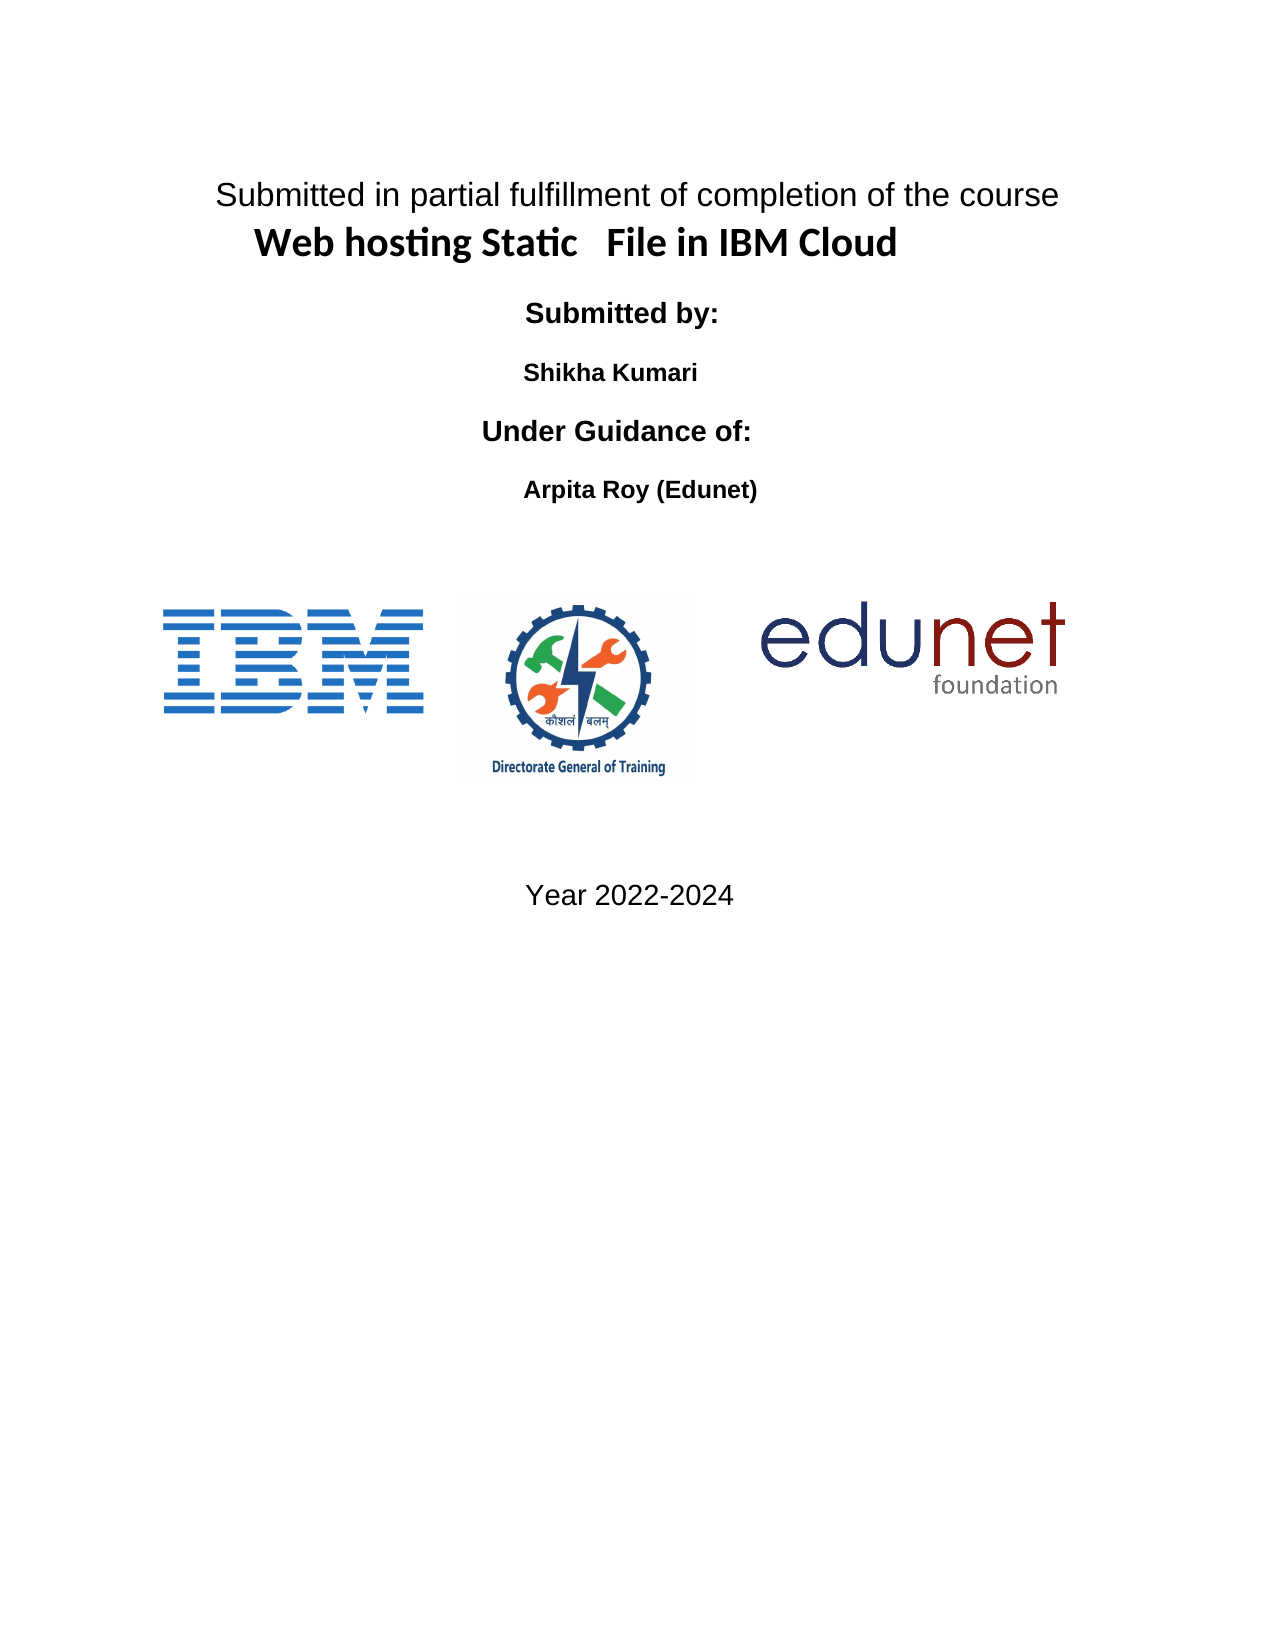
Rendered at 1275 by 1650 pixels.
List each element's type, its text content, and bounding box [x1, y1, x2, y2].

picture [754, 597, 1068, 700]
subtitle Under Guidance of: [150, 413, 1125, 447]
text Web hosting Static​ File in IBM Cloud [150, 216, 1125, 267]
table_header [139, 572, 450, 787]
picture [150, 597, 436, 726]
picture [461, 597, 690, 784]
subtitle Year 2022-2024 [450, 878, 1125, 912]
subtitle Arpita Roy (Edunet) [150, 475, 1125, 503]
table_header [743, 572, 1079, 787]
table_header [450, 572, 743, 787]
subtitle Submitted by: [525, 296, 1125, 330]
subtitle Submitted in partial fulfillment of completion of the course [150, 175, 1125, 213]
subtitle Shikha Kumari [225, 357, 1125, 386]
